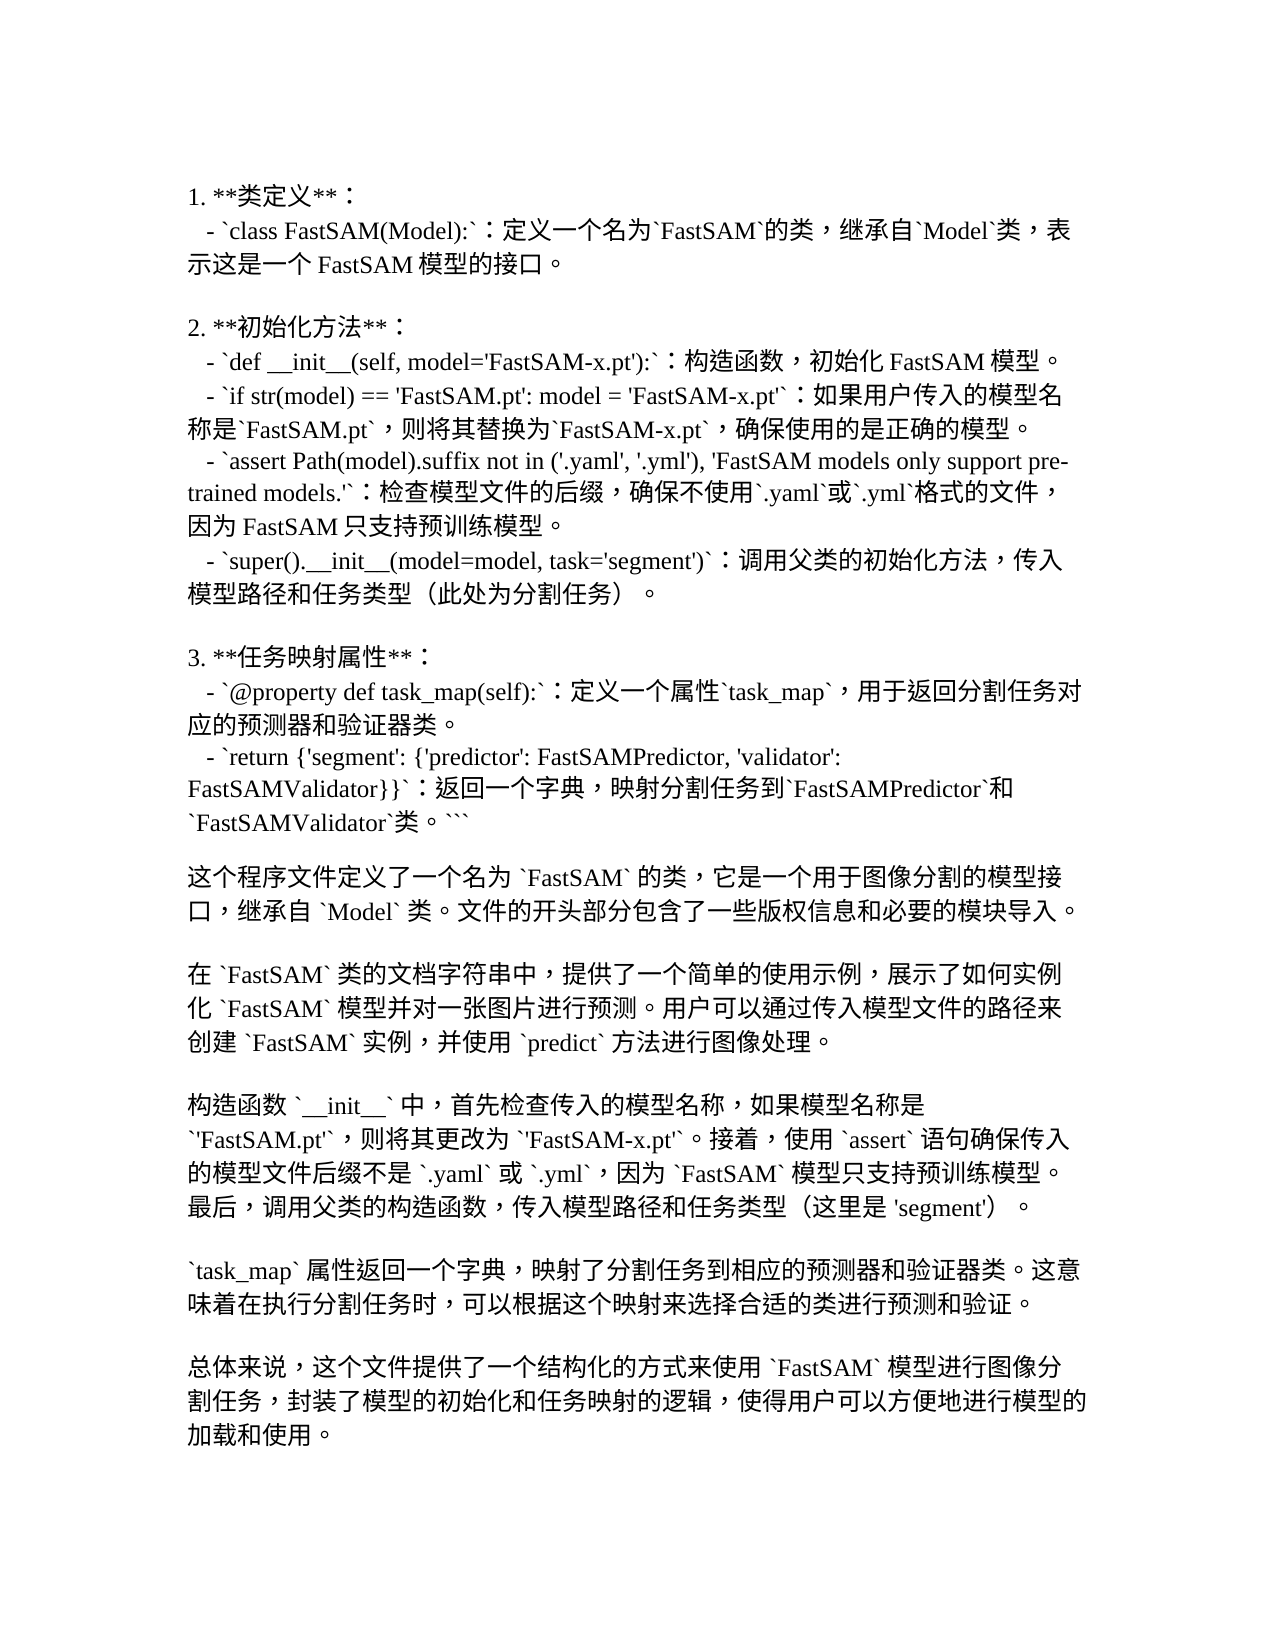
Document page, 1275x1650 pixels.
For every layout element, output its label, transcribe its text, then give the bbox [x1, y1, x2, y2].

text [187, 150, 1087, 839]
text 这个程序文件定义了一个名为 `FastSAM` 的类，它是一个用于图像分割的模型接口，继承自 `Model` 类。文件的开头部分包含了一些版权信息和必要的模块导入。 在 `FastSAM` 类的文档字符串中，提供了一个简单的使用示例，展示了如何实例化 `FastSAM` 模型并对一张图片进行预测。用户可以通过传入模型文件的路径来创建 `FastSAM` 实例，并使用 `predict` 方法进行图像处理。 构造函数 `__init__` 中，首先检查传入的模型名称，如果模型名称是 `'FastSAM.pt'`，则将其更改为 `'FastSAM-x.pt'`。接着，使用 `assert` 语句确保传入的模型文件后缀不是 `.yaml` 或 `.yml`，因为 `FastSAM` 模型只支持预训练模型。最后，调用父类的构造函数，传入模型路径和任务类型（这里是 'segment'）。 `task_map` 属性返回一个字典，映射了分割任务到相应的预测器和验证器类。这意味着在执行分割任务时，可以根据这个映射来选择合适的类进行预测和验证。 总体来说，这个文件提供了一个结构化的方式来使用 `FastSAM` 模型进行图像分割任务，封装了模型的初始化和任务映射的逻辑，使得用户可以方便地进行模型的加载和使用。 [187, 859, 1087, 1451]
